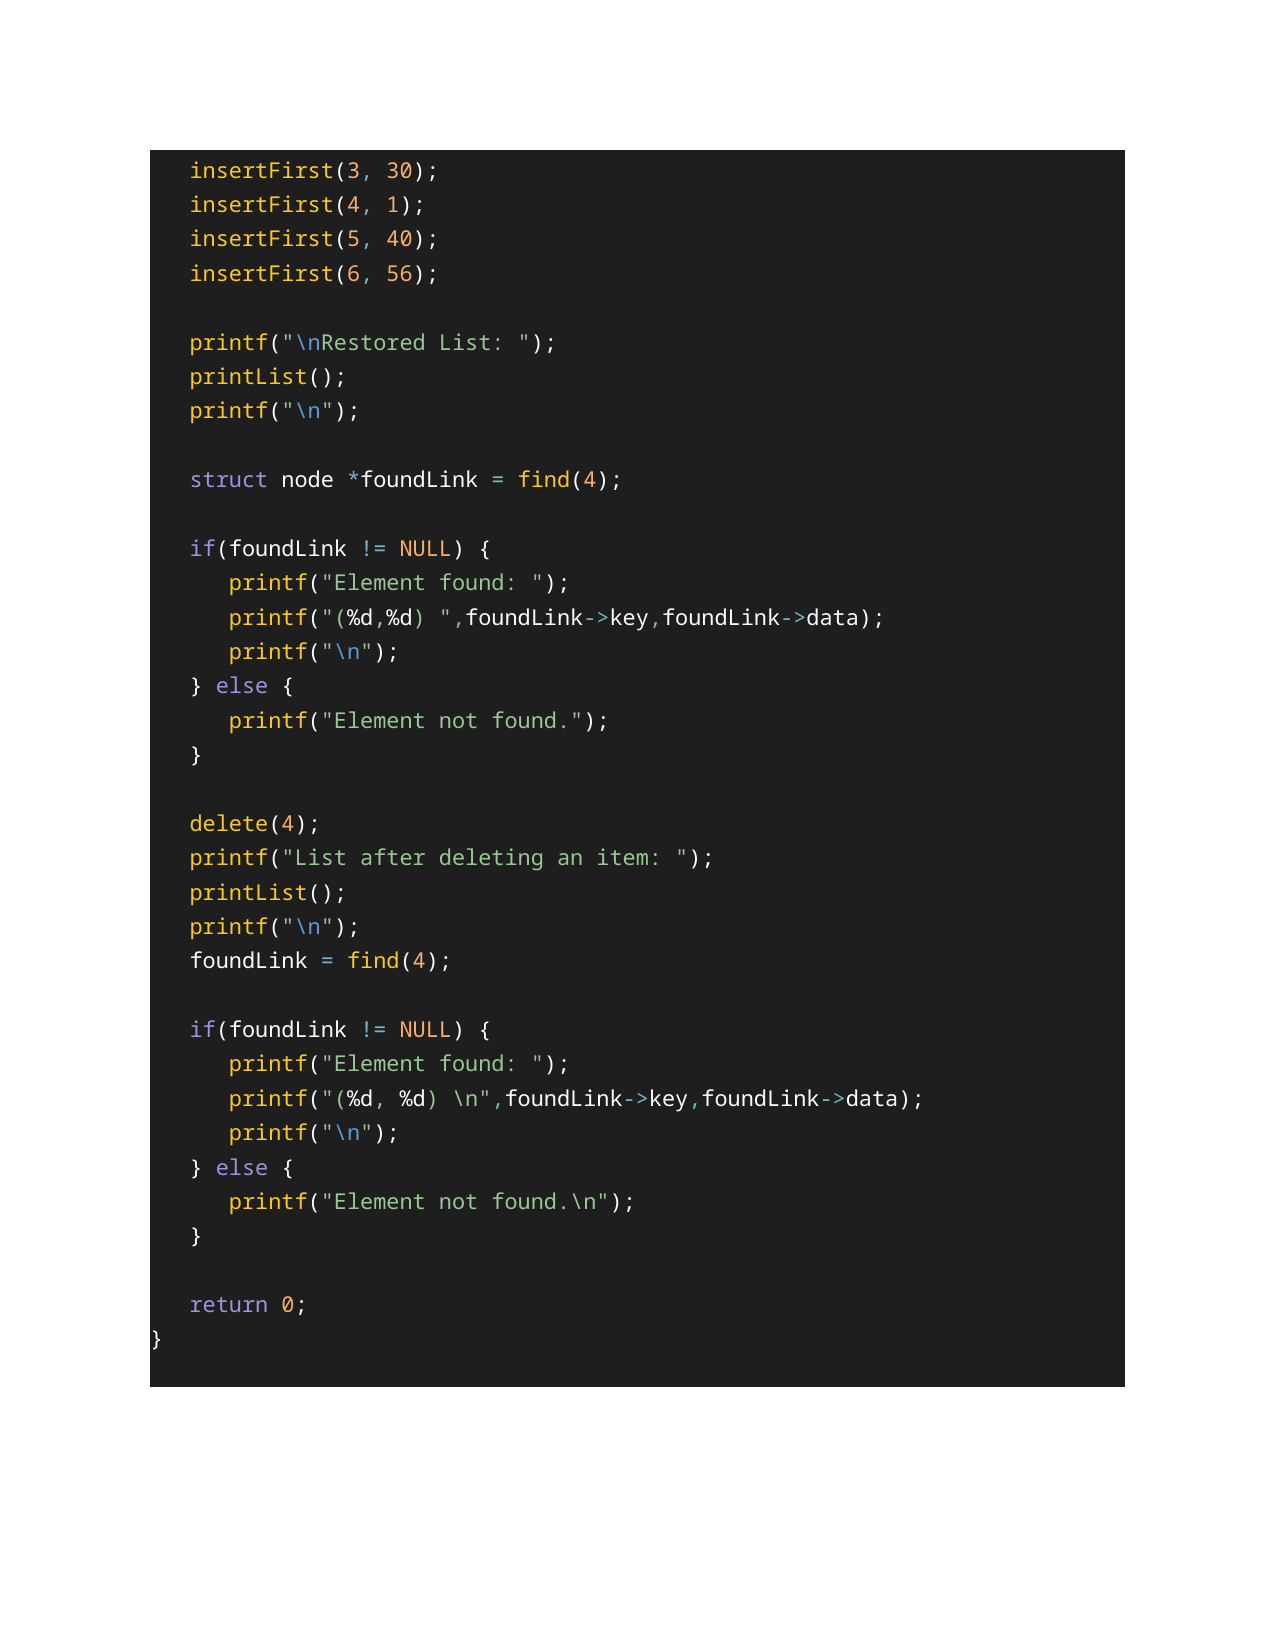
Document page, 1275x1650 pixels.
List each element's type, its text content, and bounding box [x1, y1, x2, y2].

text insertFirst(4, 1); [150, 184, 1125, 219]
text printf("\n"); [150, 391, 1125, 425]
text delete(4); [150, 803, 1125, 837]
text } else { [150, 666, 1125, 700]
text printf("(%d, %d) \n",foundLink->key,foundLink->data); [150, 1078, 1125, 1112]
text printList(); [150, 872, 1125, 906]
text insertFirst(3, 30); [150, 150, 1125, 184]
text printf("\nRestored List: "); [150, 322, 1125, 356]
text struct node *foundLink = find(4); [150, 459, 1125, 494]
text return 0; [150, 1284, 1125, 1319]
text } [150, 1216, 1125, 1250]
text printf("Element found: "); [150, 1044, 1125, 1078]
text printf("\n"); [150, 1112, 1125, 1147]
text printf("Element not found."); [150, 700, 1125, 734]
text insertFirst(6, 56); [150, 253, 1125, 287]
text printList(); [150, 356, 1125, 391]
text printf("(%d,%d) ",foundLink->key,foundLink->data); [150, 597, 1125, 631]
text printf("Element found: "); [150, 562, 1125, 597]
text if(foundLink != NULL) { [150, 528, 1125, 562]
text } [150, 1319, 1125, 1353]
text printf("\n"); [150, 631, 1125, 666]
text if(foundLink != NULL) { [150, 1009, 1125, 1044]
text printf("Element not found.\n"); [150, 1181, 1125, 1216]
text printf("List after deleting an item: "); [150, 837, 1125, 872]
text insertFirst(5, 40); [150, 219, 1125, 253]
text } [150, 734, 1125, 769]
text } else { [150, 1147, 1125, 1181]
text printf("\n"); [150, 906, 1125, 941]
text foundLink = find(4); [150, 941, 1125, 975]
